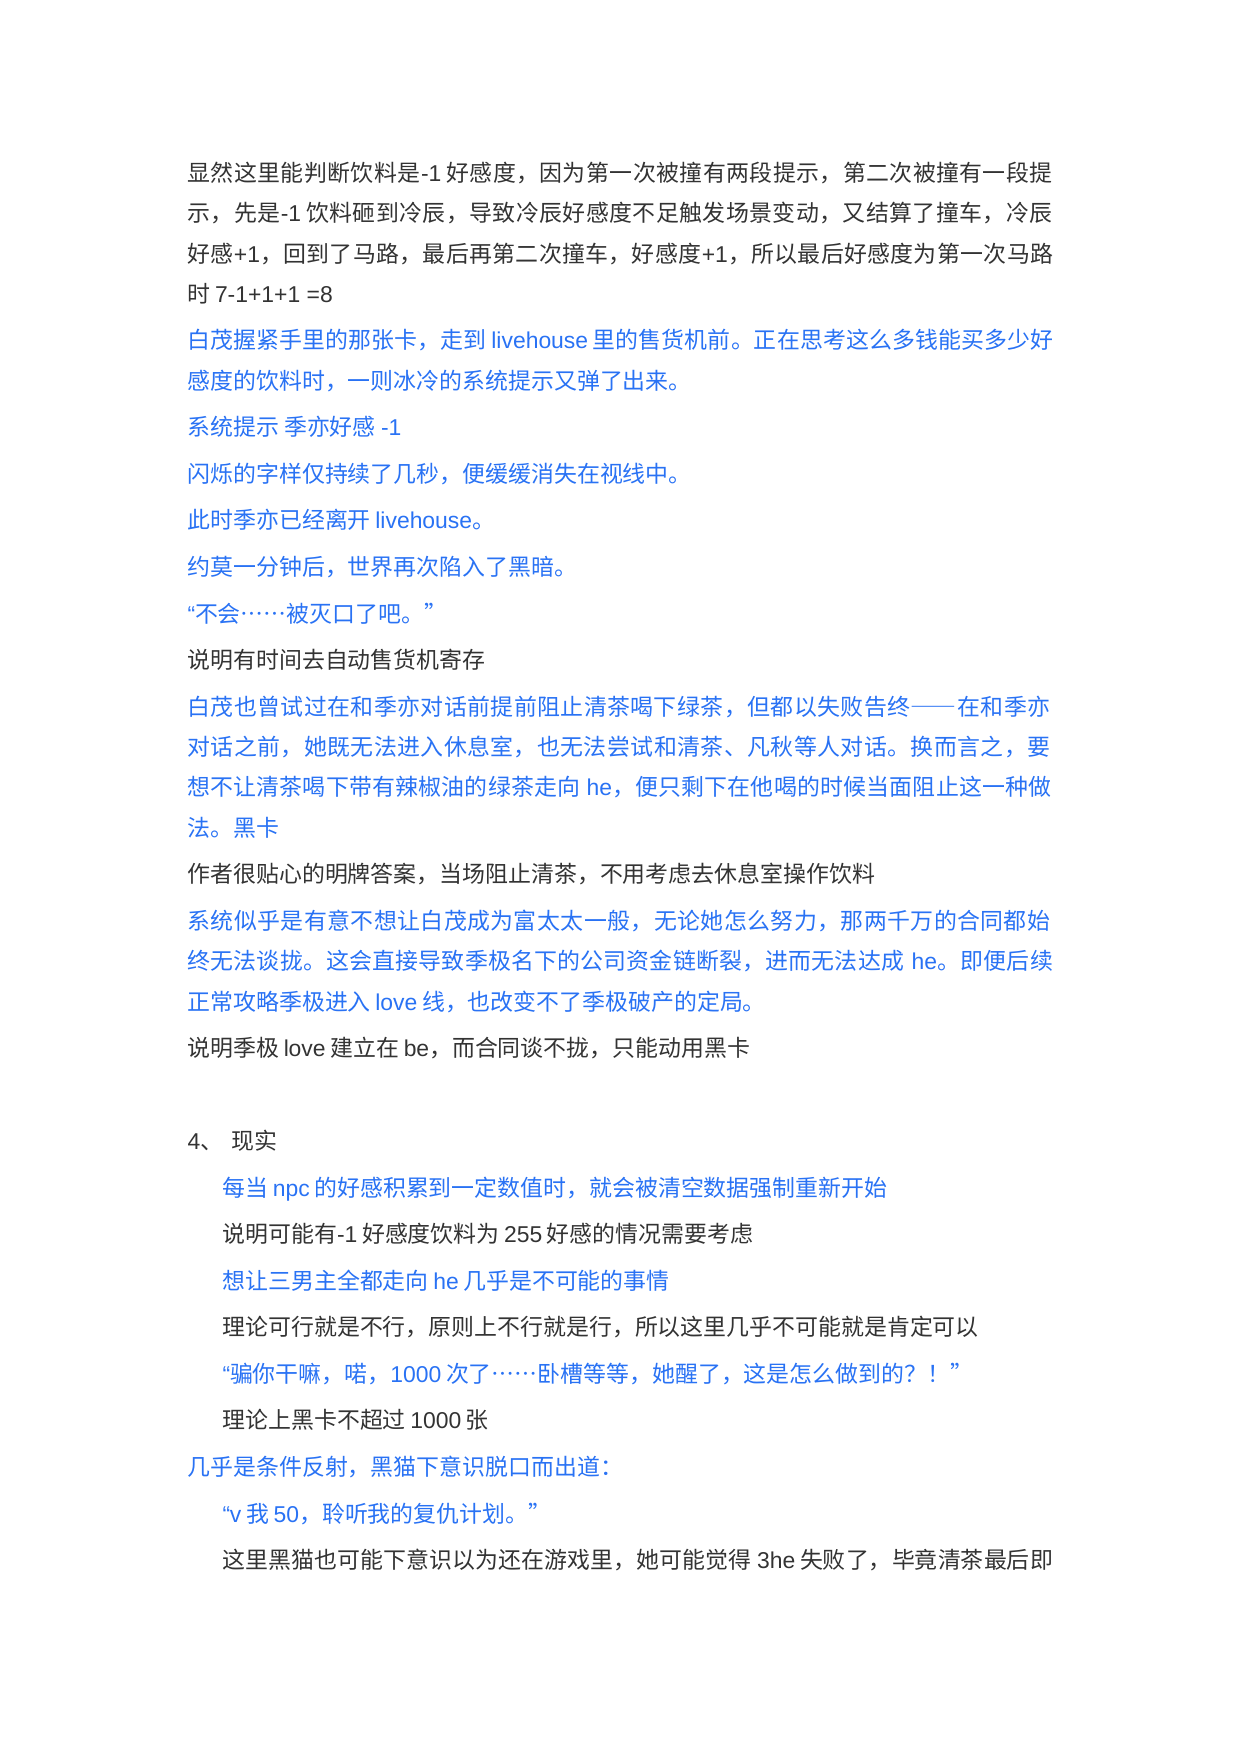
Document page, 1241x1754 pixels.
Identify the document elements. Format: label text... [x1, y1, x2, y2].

text 理论上黑卡不超过1000张 [222, 1399, 1053, 1439]
list 现实 [187, 1119, 1053, 1160]
text 闪烁的字样仅持续了几秒，便缓缓消失在视线中。 [187, 452, 1053, 493]
text “v我50，聆听我的复仇计划。” [222, 1492, 1053, 1532]
text “不会……被灭口了吧。” [187, 592, 1053, 632]
text 此时季亦已经离开livehouse。 [187, 499, 1053, 539]
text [222, 1538, 1053, 1579]
text 白茂也曾试过在和季亦对话前提前阻止清茶喝下绿茶，但都以失败告终——在和季亦对话之前，她既无法进入休息室，也无法尝试和清茶、凡秋等人对话。换而言之，要想不让清茶喝下带有辣椒油的绿茶走向he，便只剩下在他喝的时候当面阻止这一种做法。黑卡 [187, 685, 1053, 846]
text 说明可能有-1好感度饮料为255好感的情况需要考虑 [222, 1213, 1053, 1253]
text “骗你干嘛，喏，1000次了……卧槽等等，她醒了，这是怎么做到的？！” [222, 1352, 1053, 1393]
text 想让三男主全都走向he几乎是不可能的事情 [222, 1259, 1053, 1299]
text 每当npc的好感积累到一定数值时，就会被清空数据强制重新开始 [222, 1166, 1053, 1206]
text 系统似乎是有意不想让白茂成为富太太一般，无论她怎么努力，那两千万的合同都始终无法谈拢。这会直接导致季极名下的公司资金链断裂，进而无法达成he。即便后续正常攻略季极进入love线，也改变不了季极破产的定局。 [187, 899, 1053, 1020]
text 约莫一分钟后，世界再次陷入了黑暗。 [187, 545, 1053, 586]
text 白茂握紧手里的那张卡，走到livehouse里的售货机前。正在思考这么多钱能买多少好感度的饮料时，一则冰冷的系统提示又弹了出来。 [187, 319, 1053, 399]
text 显然这里能判断饮料是-1好感度，因为第一次被撞有两段提示，第二次被撞有一段提示，先是-1饮料砸到冷辰，导致冷辰好感度不足触发场景变动，又结算了撞车，冷辰好感+1，回到了马路，最后再第二次撞车，好感度+1，所以最后好感度为第一次马路时7-1+1+1 =8 [187, 151, 1053, 313]
text 系统提示 季亦好感 -1 [187, 406, 1053, 446]
text 作者很贴心的明牌答案，当场阻止清茶，不用考虑去休息室操作饮料 [187, 853, 1053, 893]
text 理论可行就是不行，原则上不行就是行，所以这里几乎不可能就是肯定可以 [222, 1306, 1053, 1346]
text 几乎是条件反射，黑猫下意识脱口而出道： [187, 1445, 1053, 1486]
text 说明季极love建立在be，而合同谈不拢，只能动用黑卡 [187, 1026, 1053, 1067]
text 说明有时间去自动售货机寄存 [187, 638, 1053, 679]
